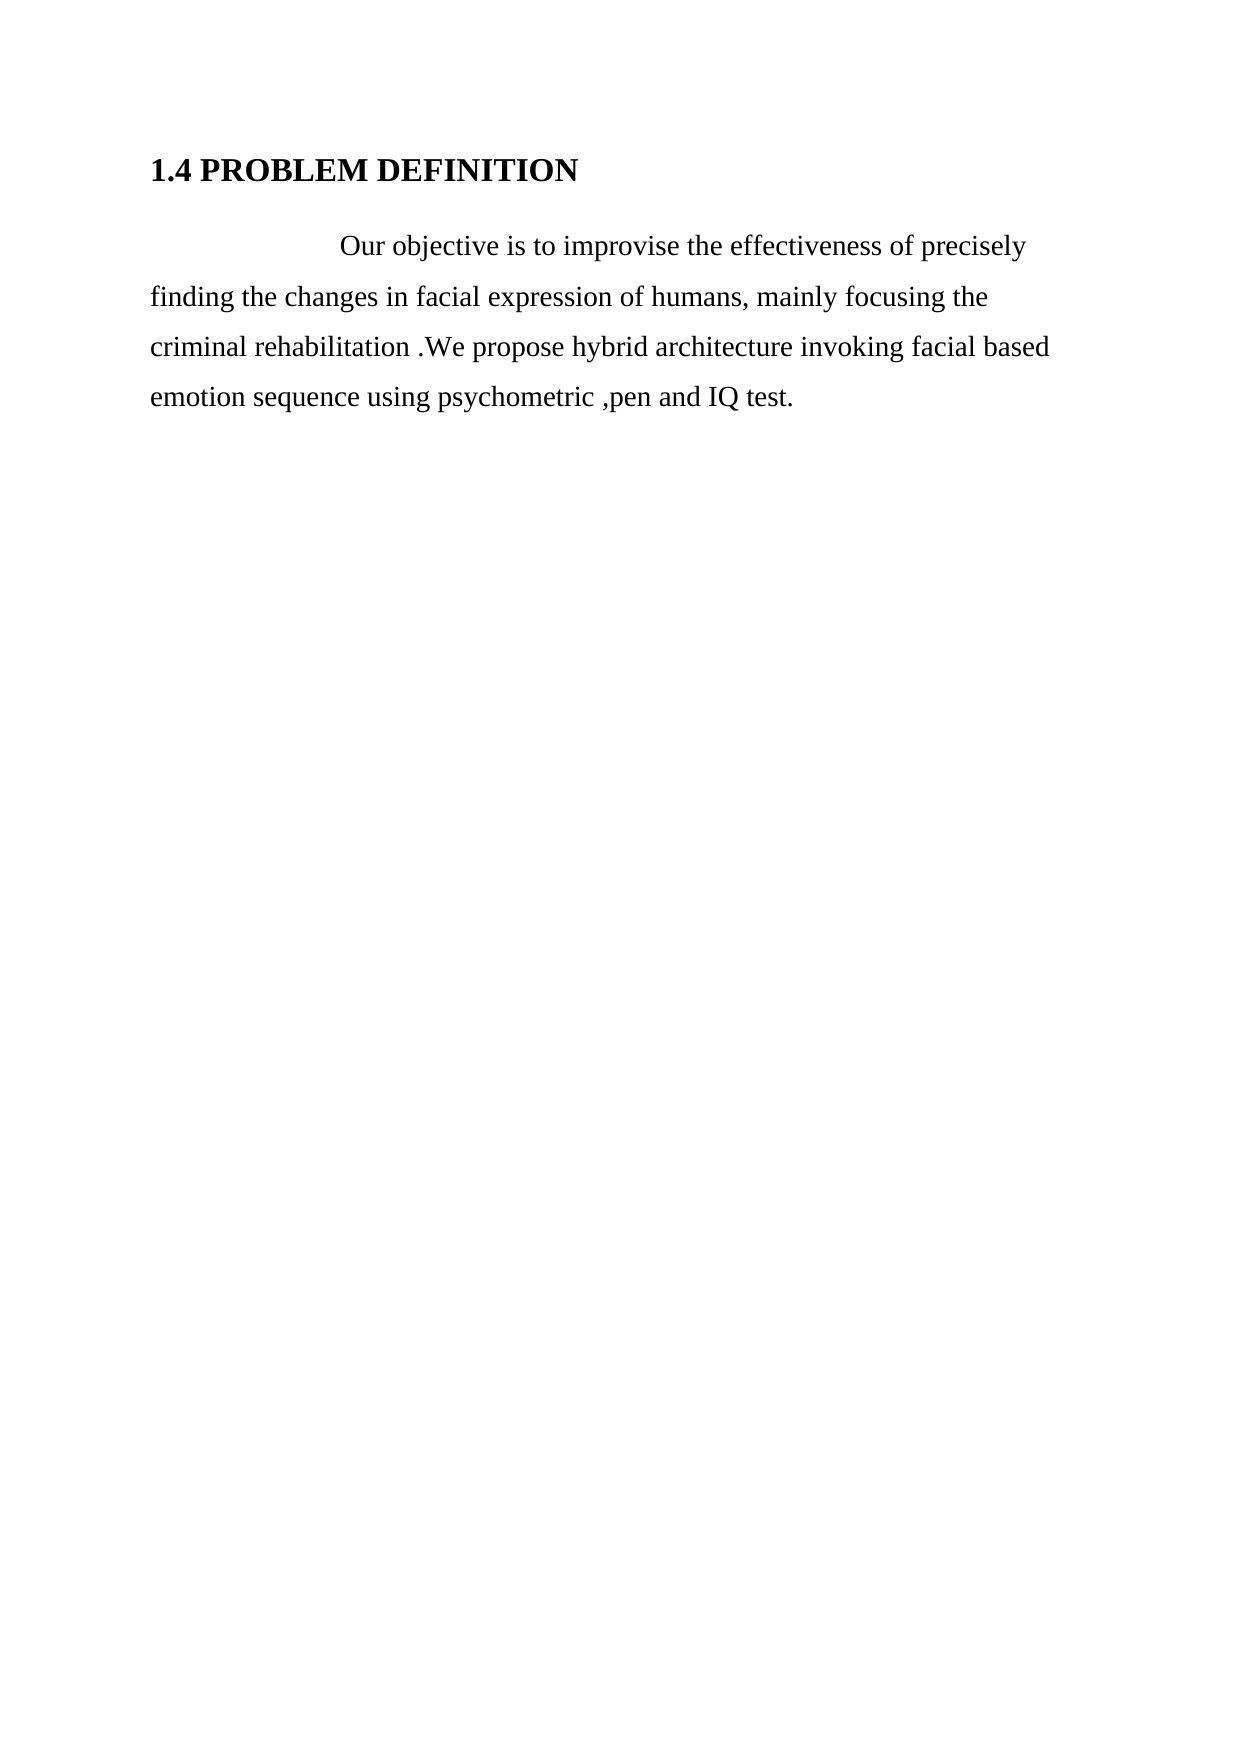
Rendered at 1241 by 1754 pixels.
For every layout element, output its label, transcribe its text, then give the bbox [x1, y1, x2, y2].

text Our objective is to improvise the effectiveness of precisely finding the changes in facial expression of humans, mainly focusing the criminal rehabilitation .We propose hybrid architecture invoking facial based emotion sequence using psychometric ,pen and IQ test. [150, 228, 1090, 413]
text 1.4 PROBLEM DEFINITION [150, 150, 1090, 188]
